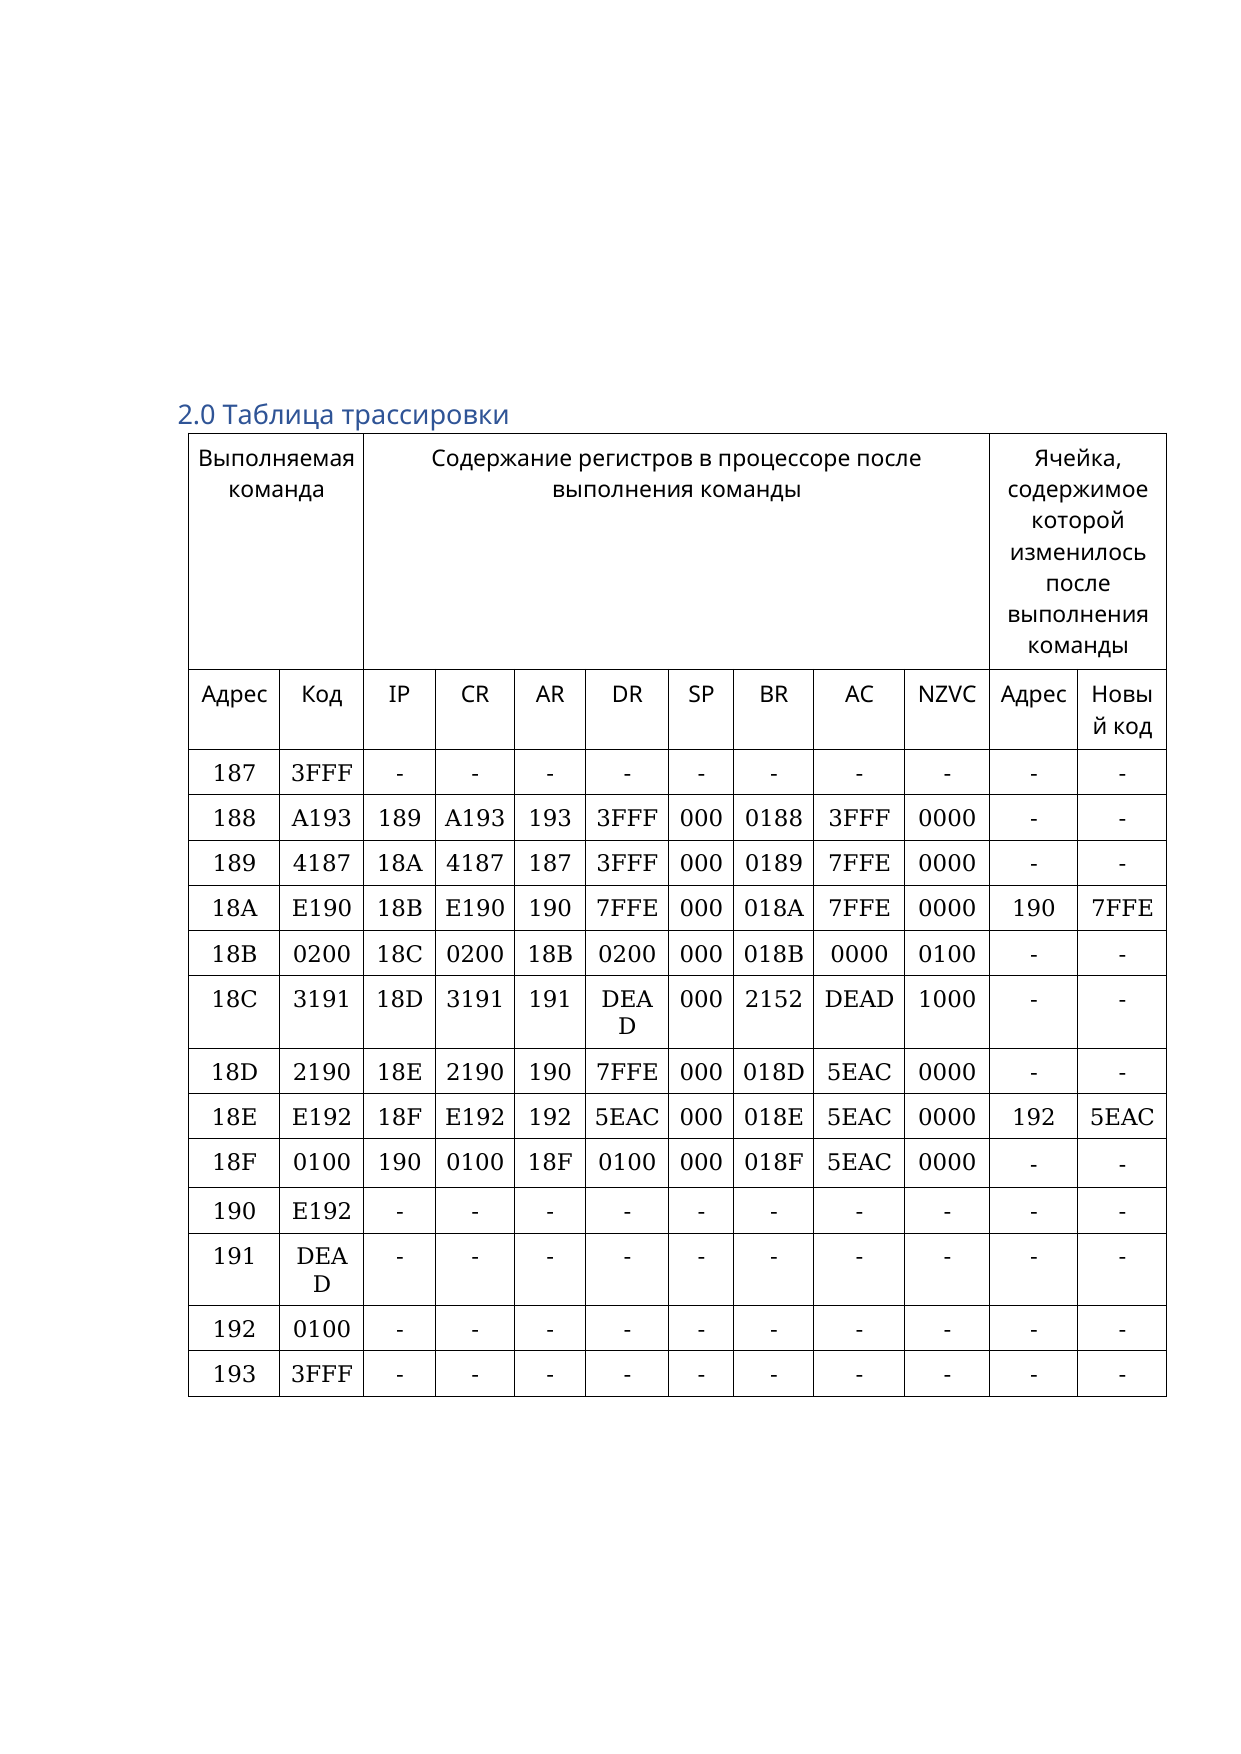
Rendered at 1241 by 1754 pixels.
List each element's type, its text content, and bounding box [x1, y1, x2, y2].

table_cell 18C [364, 931, 435, 975]
table_cell - [990, 750, 1077, 794]
table_cell 18F [364, 1094, 435, 1138]
table_cell 190 [990, 886, 1077, 930]
table_cell - [669, 1234, 733, 1305]
table_cell - [905, 750, 989, 794]
table_cell 000 [669, 795, 733, 839]
table_cell 0100 [280, 1139, 363, 1187]
table_cell - [1078, 931, 1166, 975]
table_cell 187 [189, 750, 279, 794]
table_cell 189 [364, 795, 435, 839]
table_cell - [586, 1188, 668, 1232]
table_cell - [436, 750, 514, 794]
table_cell 000 [669, 1139, 733, 1187]
table_cell E190 [436, 886, 514, 930]
table_cell 190 [515, 1049, 585, 1093]
table_cell 190 [364, 1139, 435, 1187]
table_cell - [1078, 1139, 1166, 1187]
table_cell 7FFE [814, 886, 904, 930]
table_cell Новый код [1078, 670, 1166, 749]
table_cell 000 [669, 931, 733, 975]
table_cell - [814, 1306, 904, 1350]
table_cell 193 [189, 1351, 279, 1396]
table_cell - [990, 976, 1077, 1048]
table_cell 000 [669, 886, 733, 930]
table_cell - [364, 1234, 435, 1305]
table_cell - [436, 1234, 514, 1305]
table_cell - [669, 1351, 733, 1396]
table_header Выполняемая команда [189, 434, 363, 669]
table_cell - [1078, 795, 1166, 839]
table_cell - [515, 1188, 585, 1232]
table_cell - [814, 1351, 904, 1396]
table_cell - [364, 1351, 435, 1396]
table_cell 018F [734, 1139, 813, 1187]
table_cell AR [515, 670, 585, 749]
table_cell 0100 [586, 1139, 668, 1187]
table_cell 0188 [734, 795, 813, 839]
table_cell - [586, 750, 668, 794]
table_cell - [1078, 1306, 1166, 1350]
table_cell 2152 [734, 976, 813, 1048]
table_cell 3FFF [280, 750, 363, 794]
table_cell - [990, 1188, 1077, 1232]
table_cell 018D [734, 1049, 813, 1093]
table_cell 18B [515, 931, 585, 975]
table_cell NZVC [905, 670, 989, 749]
table_cell SP [669, 670, 733, 749]
table_cell 5EAC [586, 1094, 668, 1138]
table_cell 18C [189, 976, 279, 1048]
table_cell 0000 [905, 1094, 989, 1138]
table_cell Адрес [990, 670, 1077, 749]
table_cell 188 [189, 795, 279, 839]
table_cell 0100 [905, 931, 989, 975]
table_cell - [990, 931, 1077, 975]
table_cell 3191 [280, 976, 363, 1048]
table_cell - [734, 1234, 813, 1305]
table_cell - [1078, 1351, 1166, 1396]
table_cell E192 [436, 1094, 514, 1138]
table_cell 187 [515, 841, 585, 885]
table_cell - [1078, 1049, 1166, 1093]
table_header Ячейка, содержимое которой изменилось после выполнения команды [990, 434, 1166, 669]
table_cell 18D [189, 1049, 279, 1093]
table_cell - [990, 1234, 1077, 1305]
table_cell - [364, 750, 435, 794]
table_cell DEAD [814, 976, 904, 1048]
table_cell 3191 [436, 976, 514, 1048]
table_cell 18B [189, 931, 279, 975]
table_cell - [905, 1234, 989, 1305]
table_cell - [905, 1351, 989, 1396]
table_cell - [814, 750, 904, 794]
table_cell 0189 [734, 841, 813, 885]
table_cell - [814, 1234, 904, 1305]
table_cell 0000 [905, 1139, 989, 1187]
table_cell - [990, 1306, 1077, 1350]
table_cell 0000 [905, 795, 989, 839]
table_cell DEAD [586, 976, 668, 1048]
table_cell 2190 [280, 1049, 363, 1093]
table_cell 0000 [905, 1049, 989, 1093]
table_cell - [515, 1306, 585, 1350]
table_cell 3FFF [814, 795, 904, 839]
table_cell - [905, 1188, 989, 1232]
table_cell Код [280, 670, 363, 749]
table_cell - [515, 1351, 585, 1396]
table_cell 18D [364, 976, 435, 1048]
table_cell 000 [669, 841, 733, 885]
table_cell 3FFF [586, 841, 668, 885]
table_cell 3FFF [586, 795, 668, 839]
table_cell 7FFE [586, 1049, 668, 1093]
table_cell 189 [189, 841, 279, 885]
table_cell - [814, 1188, 904, 1232]
table_cell - [1078, 976, 1166, 1048]
table_cell - [990, 841, 1077, 885]
table_cell 018A [734, 886, 813, 930]
table_cell - [515, 1234, 585, 1305]
table_cell 0200 [280, 931, 363, 975]
table_cell - [364, 1188, 435, 1232]
table_cell - [1078, 841, 1166, 885]
table_cell 192 [189, 1306, 279, 1350]
table_cell 0100 [436, 1139, 514, 1187]
table_cell A193 [436, 795, 514, 839]
table_cell 191 [189, 1234, 279, 1305]
table_cell - [669, 750, 733, 794]
table_cell BR [734, 670, 813, 749]
table_cell E192 [280, 1094, 363, 1138]
table_cell 18F [189, 1139, 279, 1187]
table_cell E190 [280, 886, 363, 930]
table_cell DEAD [280, 1234, 363, 1305]
table_cell - [436, 1306, 514, 1350]
table_cell - [734, 1306, 813, 1350]
table_cell 0200 [436, 931, 514, 975]
table_cell - [586, 1306, 668, 1350]
table_cell - [364, 1306, 435, 1350]
table_cell 0000 [814, 931, 904, 975]
table_cell 7FFE [586, 886, 668, 930]
table_cell 18E [364, 1049, 435, 1093]
table_cell 0000 [905, 841, 989, 885]
table_cell 5EAC [1078, 1094, 1166, 1138]
table_cell 0000 [905, 886, 989, 930]
table_cell 18F [515, 1139, 585, 1187]
table_cell AC [814, 670, 904, 749]
table_cell 0100 [280, 1306, 363, 1350]
table_cell 018B [734, 931, 813, 975]
table_cell - [1078, 1234, 1166, 1305]
table_cell 000 [669, 976, 733, 1048]
table_cell 18A [189, 886, 279, 930]
table_cell - [734, 1188, 813, 1232]
table_header Содержание регистров в процессоре после выполнения команды [364, 434, 989, 669]
table_cell 18E [189, 1094, 279, 1138]
table_cell A193 [280, 795, 363, 839]
table_cell - [990, 1049, 1077, 1093]
table_cell 018E [734, 1094, 813, 1138]
table_cell 7FFE [814, 841, 904, 885]
table_cell 192 [990, 1094, 1077, 1138]
table_cell 3FFF [280, 1351, 363, 1396]
table_cell 000 [669, 1049, 733, 1093]
table_cell - [669, 1306, 733, 1350]
table_cell 000 [669, 1094, 733, 1138]
table_cell - [734, 750, 813, 794]
subtitle 2.0 Таблица трассировки [177, 396, 1152, 432]
table_cell - [990, 1139, 1077, 1187]
table_cell 0200 [586, 931, 668, 975]
table_cell 193 [515, 795, 585, 839]
table_cell - [1078, 1188, 1166, 1232]
table_cell 4187 [280, 841, 363, 885]
table_cell - [905, 1306, 989, 1350]
table_cell - [436, 1351, 514, 1396]
table_cell DR [586, 670, 668, 749]
table_cell - [1078, 750, 1166, 794]
table_cell 191 [515, 976, 585, 1048]
table_cell - [990, 1351, 1077, 1396]
table_cell 5EAC [814, 1094, 904, 1138]
table_cell - [515, 750, 585, 794]
table_cell 1000 [905, 976, 989, 1048]
table_cell 190 [515, 886, 585, 930]
table_cell 18A [364, 841, 435, 885]
table_cell 2190 [436, 1049, 514, 1093]
table_cell 192 [515, 1094, 585, 1138]
table_cell 7FFE [1078, 886, 1166, 930]
table_cell 18B [364, 886, 435, 930]
table_cell 5EAC [814, 1049, 904, 1093]
table_cell CR [436, 670, 514, 749]
table_cell - [436, 1188, 514, 1232]
table_cell - [990, 795, 1077, 839]
table_cell - [669, 1188, 733, 1232]
table_cell 190 [189, 1188, 279, 1232]
table_cell 4187 [436, 841, 514, 885]
table_cell IP [364, 670, 435, 749]
table_cell E192 [280, 1188, 363, 1232]
table_cell - [734, 1351, 813, 1396]
table_cell 5EAC [814, 1139, 904, 1187]
table_cell - [586, 1351, 668, 1396]
table_cell - [586, 1234, 668, 1305]
table_cell Адрес [189, 670, 279, 749]
